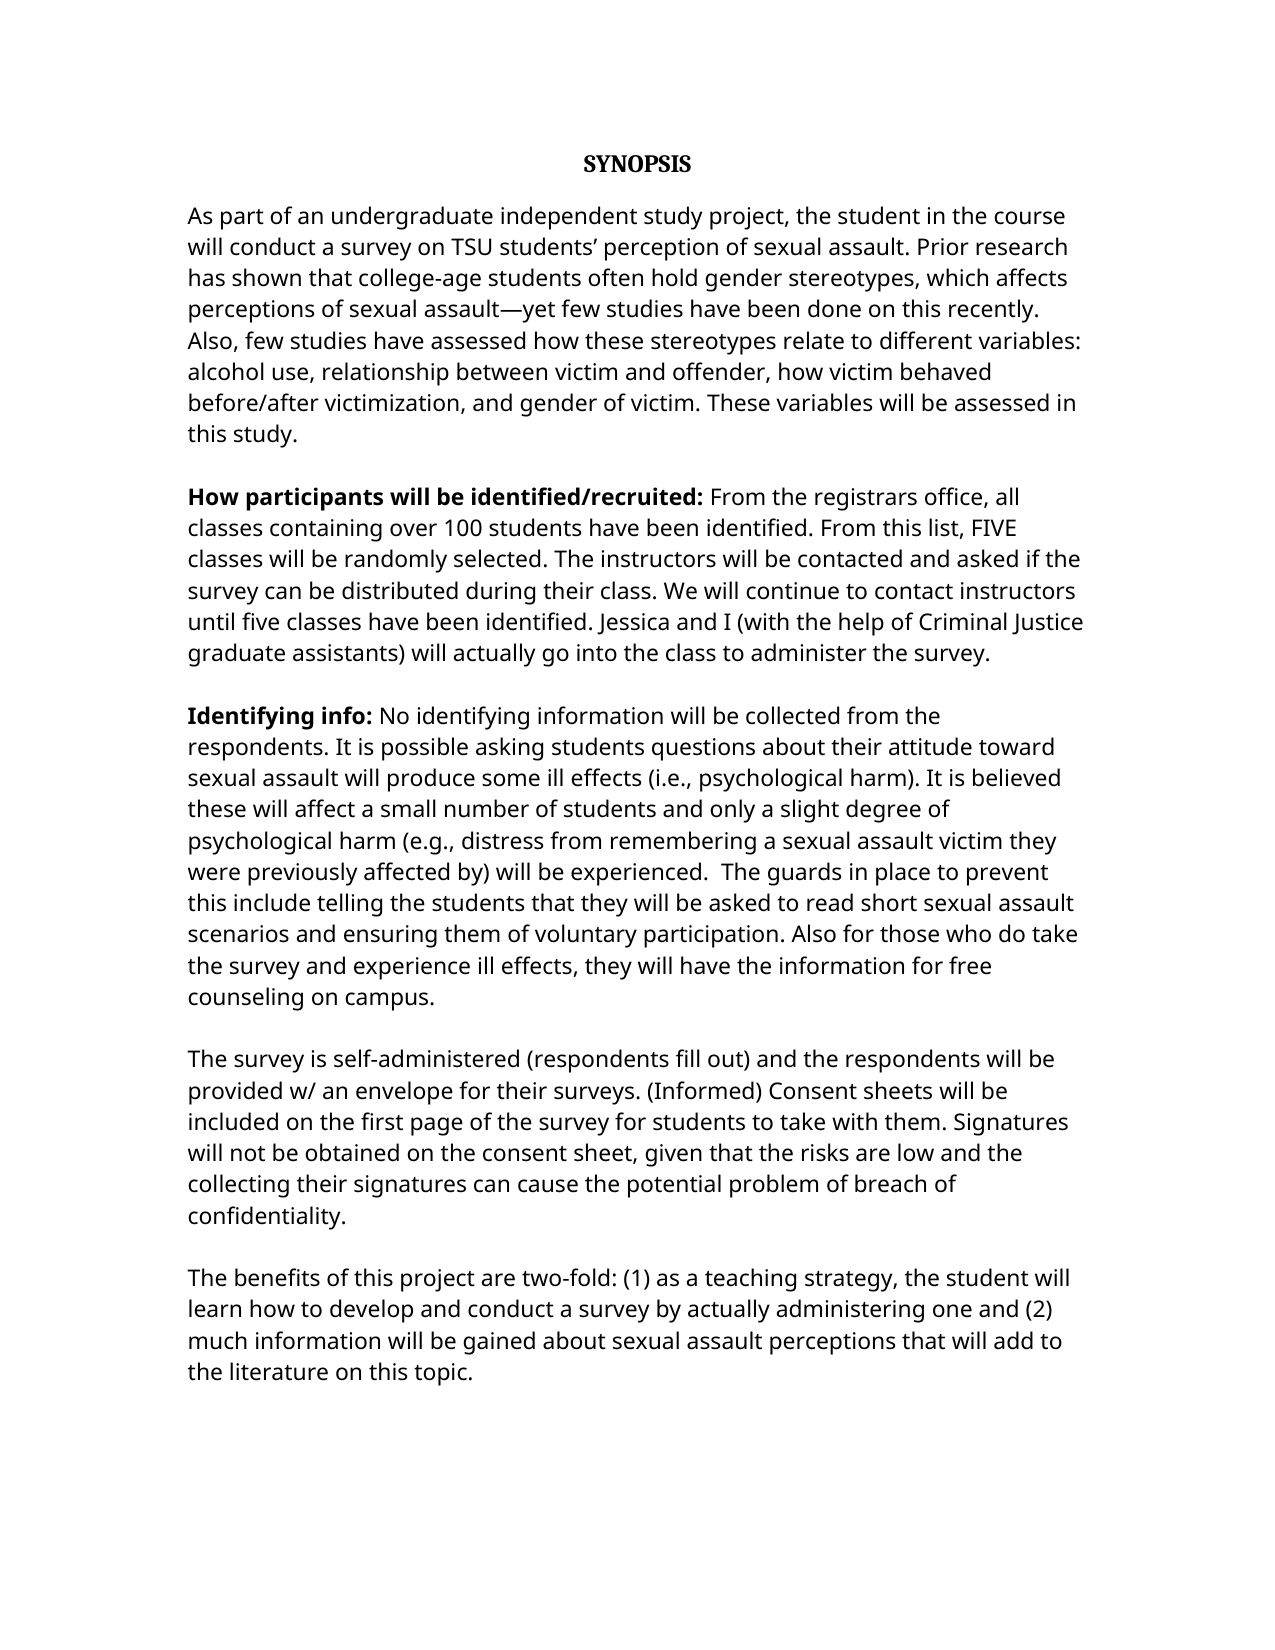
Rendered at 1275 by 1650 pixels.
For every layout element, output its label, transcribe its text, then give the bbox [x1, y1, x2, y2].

text SYNOPSIS [187, 150, 1087, 179]
text Identifying info: No identifying information will be collected from the respondents. It is possible asking students questions about their attitude toward sexual assault will produce some ill effects (i.e., psychological harm). It is believed these will affect a small number of students and only a slight degree of psychological harm (e.g., distress from remembering a sexual assault victim they were previously affected by) will be experienced. The guards in place to prevent this include telling the students that they will be asked to read short sexual assault scenarios and ensuring them of voluntary participation. Also for those who do take the survey and experience ill effects, they will have the information for free counseling on campus. [187, 699, 1087, 1012]
text As part of an undergraduate independent study project, the student in the course will conduct a survey on TSU students’ perception of sexual assault. Prior research has shown that college-age students often hold gender stereotypes, which affects perceptions of sexual assault—yet few studies have been done on this recently. Also, few studies have assessed how these stereotypes relate to different variables: alcohol use, relationship between victim and offender, how victim behaved before/after victimization, and gender of victim. These variables will be assessed in this study. [187, 199, 1087, 449]
text The survey is self-administered (respondents fill out) and the respondents will be provided w/ an envelope for their surveys. (Informed) Consent sheets will be included on the first page of the survey for students to take with them. Signatures will not be obtained on the consent sheet, given that the risks are low and the collecting their signatures can cause the potential problem of breach of confidentiality. [187, 1043, 1087, 1231]
text The benefits of this project are two-fold: (1) as a teaching strategy, the student will learn how to develop and conduct a survey by actually administering one and (2) much information will be gained about sexual assault perceptions that will add to the literature on this topic. [187, 1262, 1087, 1387]
text How participants will be identified/recruited: From the registrars office, all classes containing over 100 students have been identified. From this list, FIVE classes will be randomly selected. The instructors will be contacted and asked if the survey can be distributed during their class. We will continue to contact instructors until five classes have been identified. Jessica and I (with the help of Criminal Justice graduate assistants) will actually go into the class to administer the survey. [187, 481, 1087, 668]
